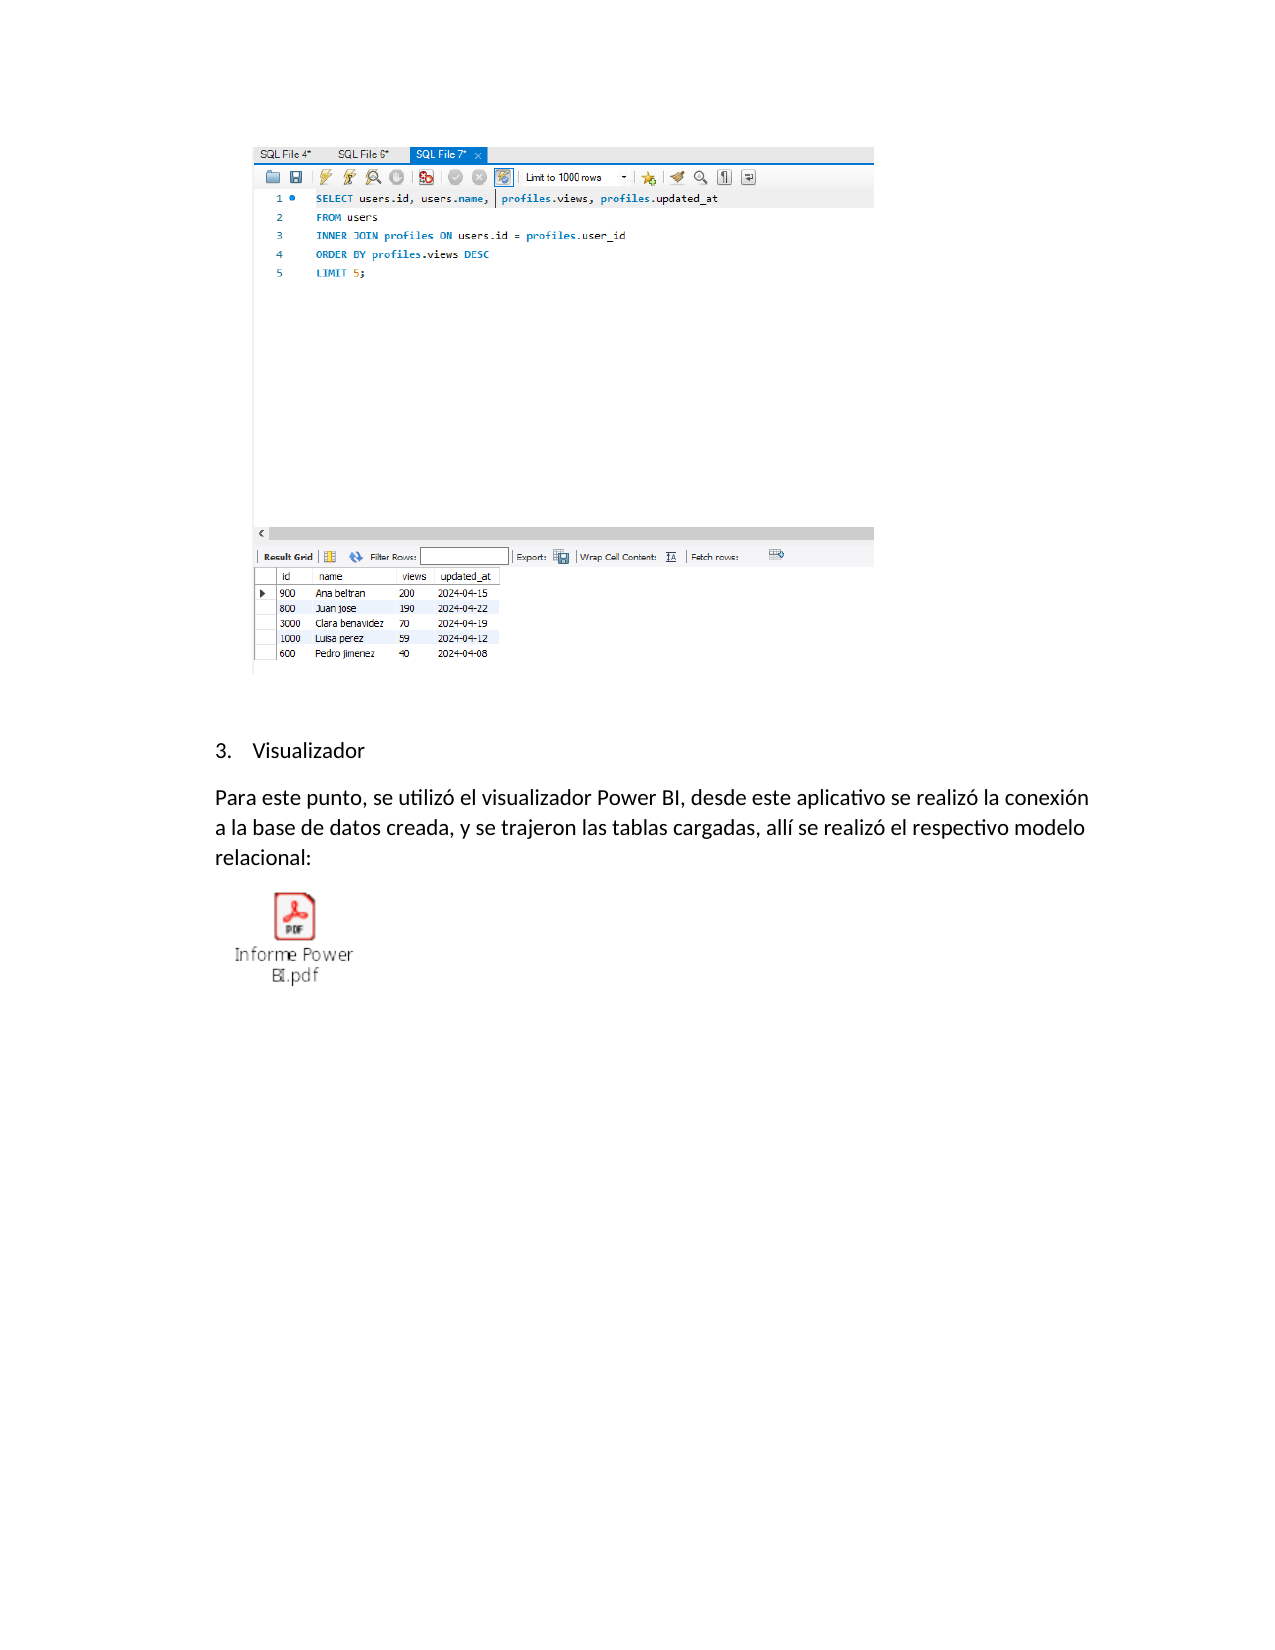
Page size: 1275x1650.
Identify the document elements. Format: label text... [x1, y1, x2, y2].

text Para este punto, se utilizó el visualizador Power BI, desde este aplicativo se realizó la conexión a la base de datos creada, y se trajeron las tablas cargadas, allí se realizó el respectivo modelo relacional: [215, 783, 1098, 871]
list Visualizador [215, 736, 1098, 764]
picture [252, 147, 874, 674]
